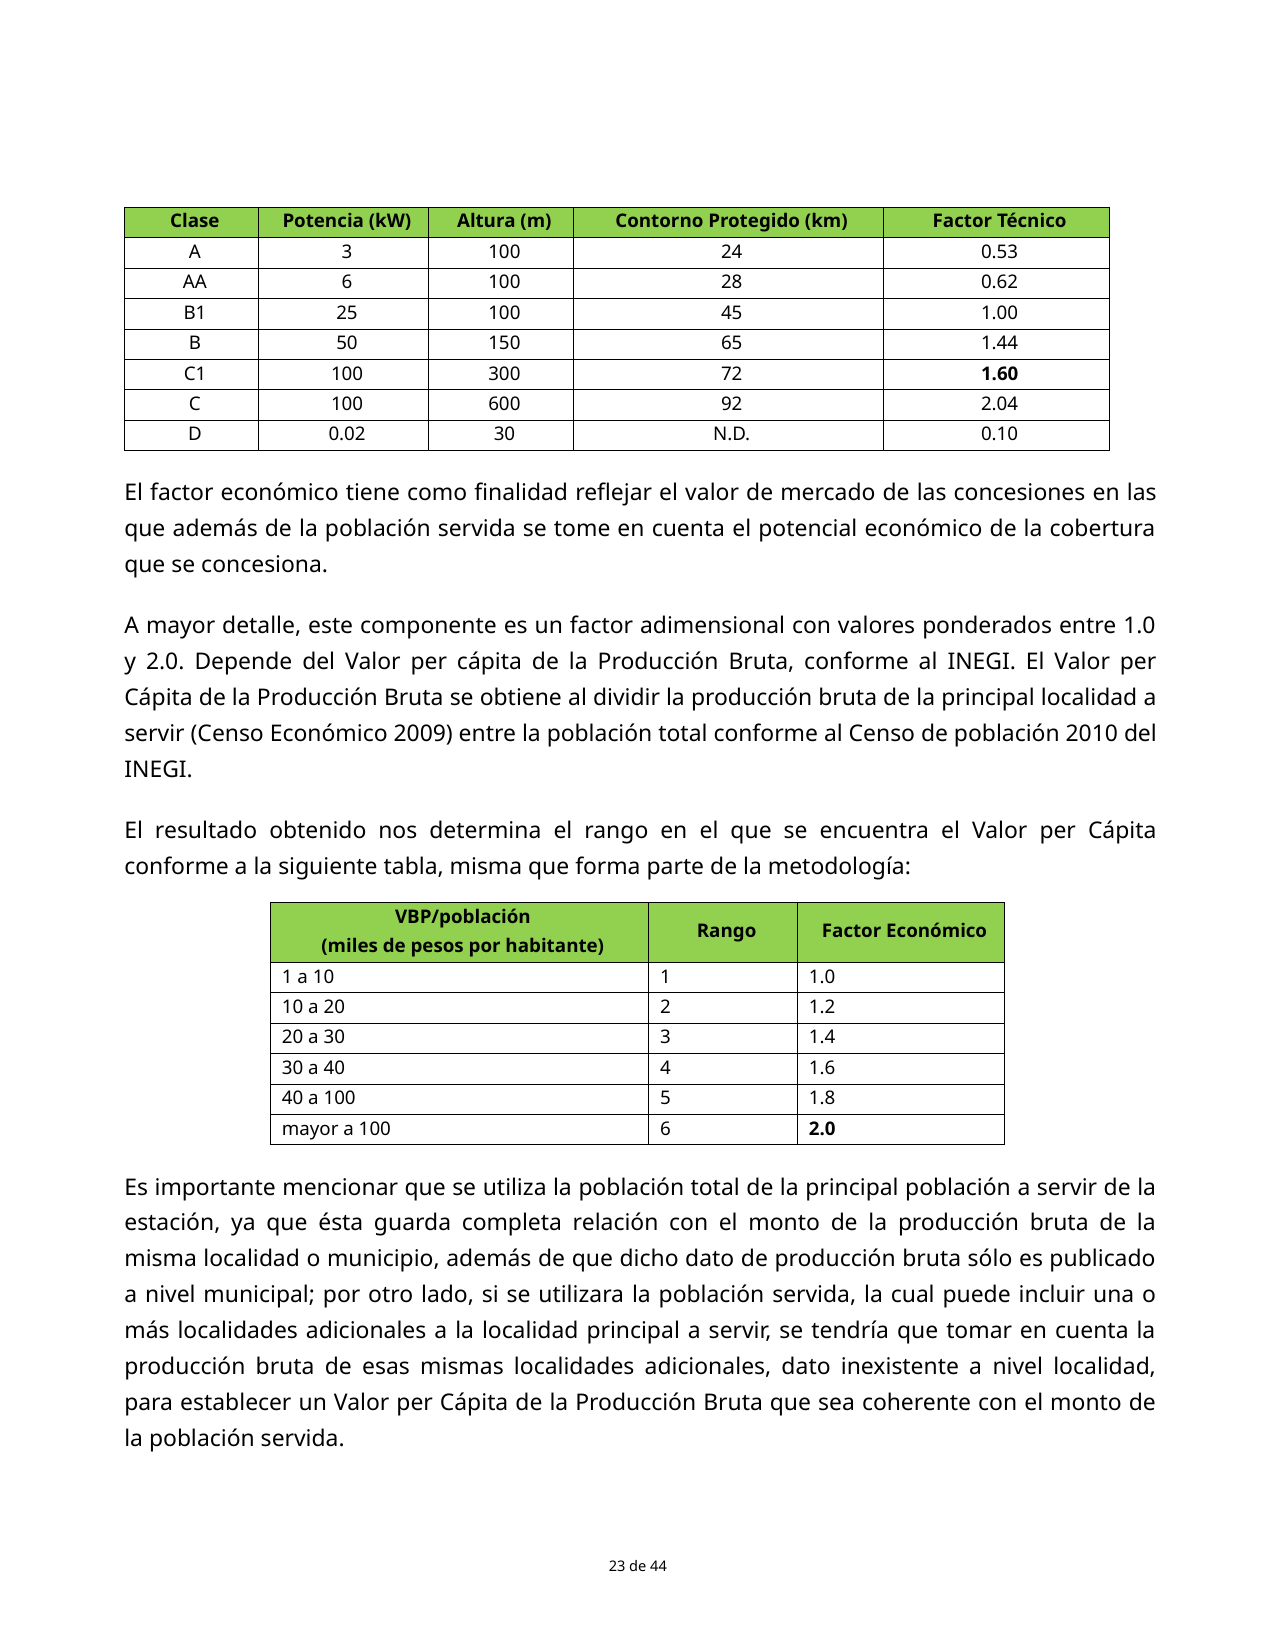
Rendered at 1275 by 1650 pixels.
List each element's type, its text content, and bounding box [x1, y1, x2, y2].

table_cell 6 [259, 269, 428, 298]
table_cell 150 [429, 330, 573, 359]
table_cell 0.53 [884, 238, 1109, 268]
table_cell 92 [574, 390, 883, 420]
table_cell D [125, 421, 258, 450]
table_cell 24 [574, 238, 883, 268]
table_cell 3 [259, 238, 428, 268]
table_header Clase [125, 208, 258, 237]
table_cell 72 [574, 360, 883, 389]
table_cell 2.0 [798, 1115, 1004, 1144]
table_cell 300 [429, 360, 573, 389]
table_cell 10 a 20 [271, 993, 648, 1023]
table_cell 65 [574, 330, 883, 359]
table_cell 0.62 [884, 269, 1109, 298]
table_cell 100 [259, 390, 428, 420]
table_cell 45 [574, 299, 883, 328]
text A mayor detalle, este componente es un factor adimensional con valores ponderados entre 1.0 y 2.0. Depende del Valor per cápita de la Producción Bruta, conforme al INEGI. El Valor per Cápita de la Producción Bruta se obtiene al dividir la producción bruta de la principal localidad a servir (Censo Económico 2009) entre la población total conforme al Censo de población 2010 del INEGI. [124, 609, 1157, 784]
table_cell 40 a 100 [271, 1085, 648, 1114]
table_cell 100 [429, 269, 573, 298]
table_cell 50 [259, 330, 428, 359]
table_cell 1 a 10 [271, 963, 648, 992]
table_cell AA [125, 269, 258, 298]
table_cell A [125, 238, 258, 268]
table_cell 1.00 [884, 299, 1109, 328]
table_cell 1.6 [798, 1054, 1004, 1083]
table_cell mayor a 100 [271, 1115, 648, 1144]
table_cell 1.2 [798, 993, 1004, 1023]
table_header Rango [649, 903, 797, 962]
table_cell 1 [649, 963, 797, 992]
table_cell 0.02 [259, 421, 428, 450]
table_header Factor Económico [798, 903, 1004, 962]
table_header Potencia (kW) [259, 208, 428, 237]
table_cell 4 [649, 1054, 797, 1083]
table_cell B1 [125, 299, 258, 328]
table_cell B [125, 330, 258, 359]
table_cell 5 [649, 1085, 797, 1114]
table_cell 30 [429, 421, 573, 450]
table_cell 100 [259, 360, 428, 389]
table_cell C1 [125, 360, 258, 389]
table_cell 1.0 [798, 963, 1004, 992]
text El factor económico tiene como finalidad reflejar el valor de mercado de las concesiones en las que además de la población servida se tome en cuenta el potencial económico de la cobertura que se concesiona. [124, 476, 1157, 579]
table_cell 6 [649, 1115, 797, 1144]
table_cell 1.44 [884, 330, 1109, 359]
table_header Contorno Protegido (km) [574, 208, 883, 237]
table_cell 30 a 40 [271, 1054, 648, 1083]
table_cell 100 [429, 238, 573, 268]
table_cell C [125, 390, 258, 420]
table_cell 3 [649, 1024, 797, 1053]
table_cell 1.8 [798, 1085, 1004, 1114]
table_header Altura (m) [429, 208, 573, 237]
text Es importante mencionar que se utiliza la población total de la principal población a servir de la estación, ya que ésta guarda completa relación con el monto de la producción bruta de la misma localidad o municipio, además de que dicho dato de producción bruta sólo es publicado a nivel municipal; por otro lado, si se utilizara la población servida, la cual puede incluir una o más localidades adicionales a la localidad principal a servir, se tendría que tomar en cuenta la producción bruta de esas mismas localidades adicionales, dato inexistente a nivel localidad, para establecer un Valor per Cápita de la Producción Bruta que sea coherente con el monto de la población servida. [124, 1170, 1157, 1453]
table_header Factor Técnico [884, 208, 1109, 237]
table_cell 25 [259, 299, 428, 328]
table_cell 1.4 [798, 1024, 1004, 1053]
table_cell N.D. [574, 421, 883, 450]
table_header VBP/población (miles de pesos por habitante) [271, 903, 648, 962]
table_cell 28 [574, 269, 883, 298]
text El resultado obtenido nos determina el rango en el que se encuentra el Valor per Cápita conforme a la siguiente tabla, misma que forma parte de la metodología: [124, 814, 1157, 881]
table_cell 2.04 [884, 390, 1109, 420]
table_cell 100 [429, 299, 573, 328]
table_cell 0.10 [884, 421, 1109, 450]
table_cell 20 a 30 [271, 1024, 648, 1053]
table_cell 2 [649, 993, 797, 1023]
table_cell 600 [429, 390, 573, 420]
table_cell 1.60 [884, 360, 1109, 389]
